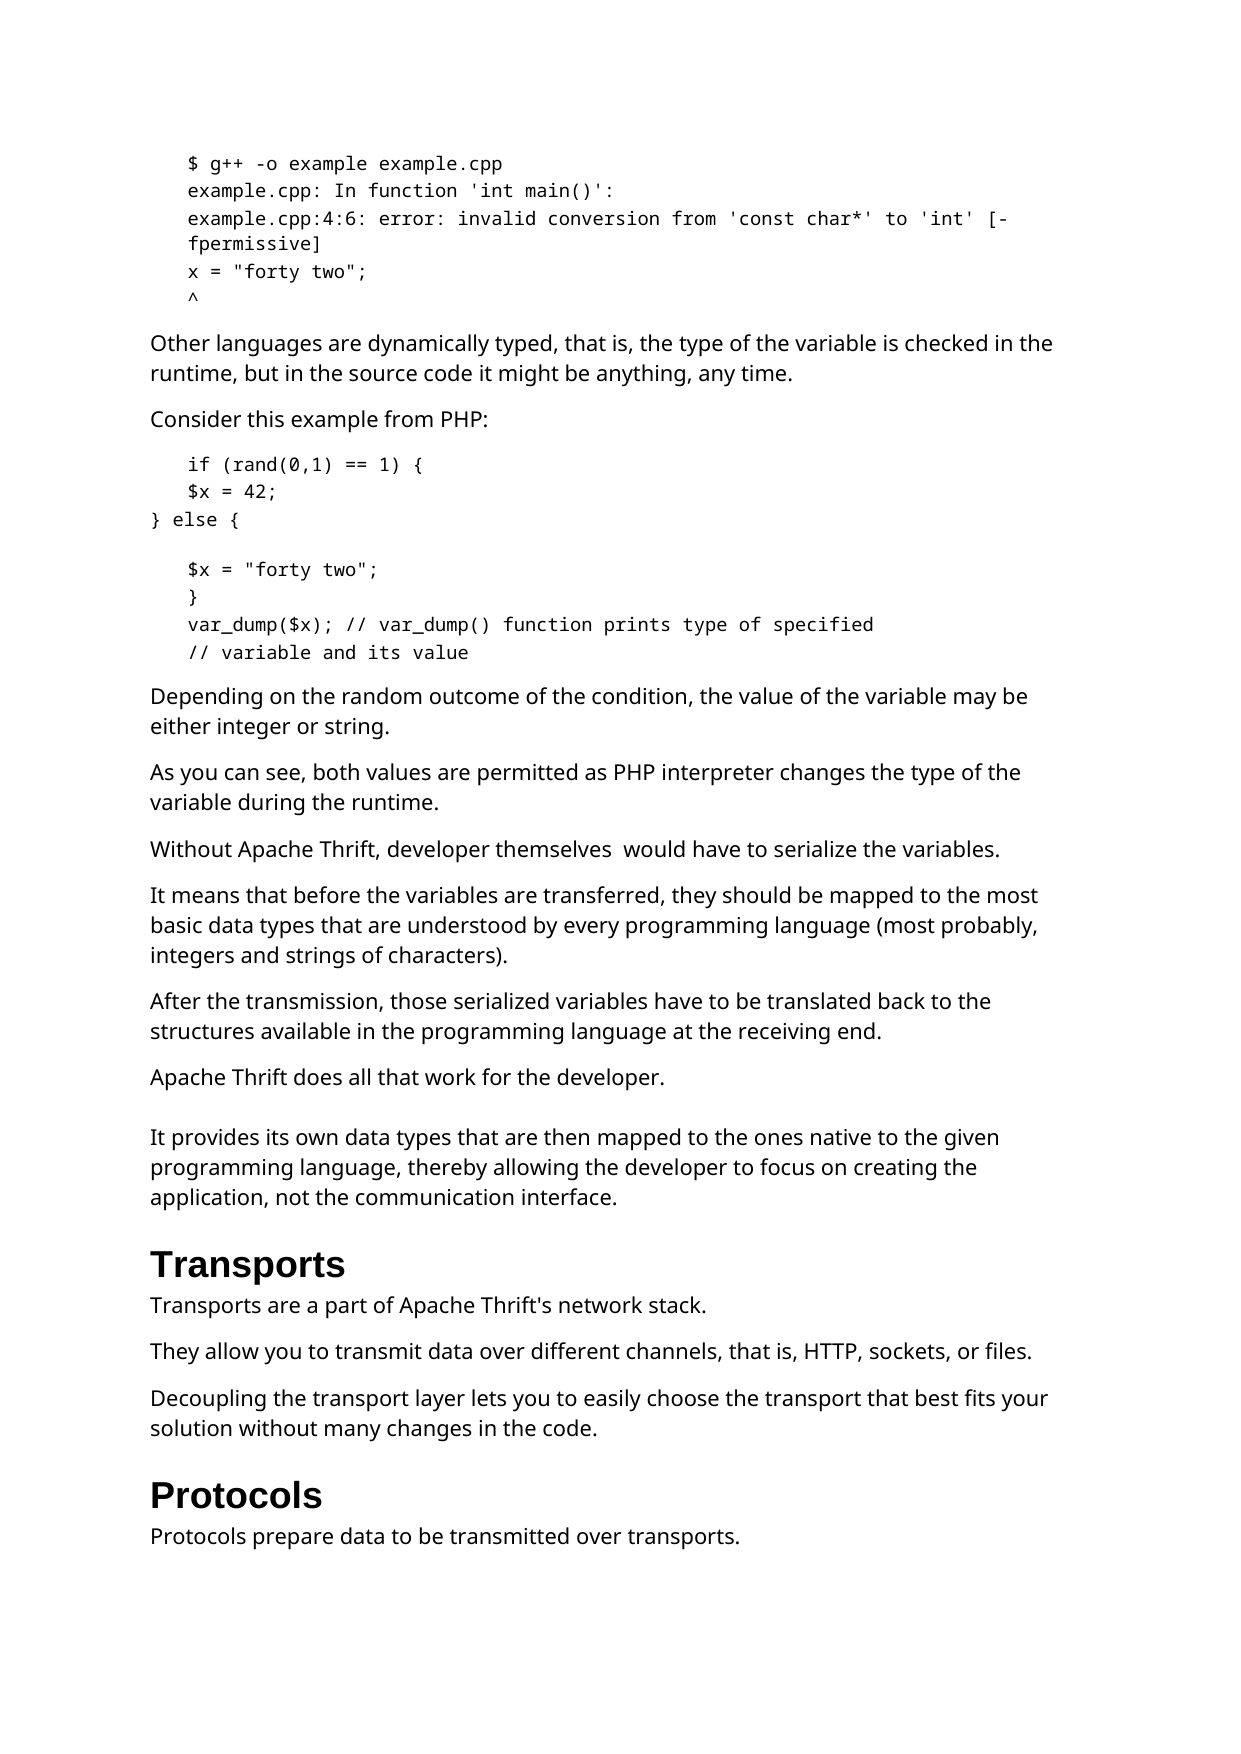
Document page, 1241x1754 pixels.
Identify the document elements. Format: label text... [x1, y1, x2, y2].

text } [187, 584, 1090, 609]
text $ g++ -o example example.cpp [187, 150, 1090, 176]
text After the transmission, those serialized variables have to be translated back to the structures available in the programming language at the receiving end. [150, 986, 1090, 1046]
text // variable and its value [187, 639, 1090, 664]
text Transports [150, 1243, 1090, 1286]
text Depending on the random outcome of the condition, the value of the variable may be either integer or string. [150, 681, 1090, 741]
text They allow you to transmit data over different channels, that is, HTTP, sockets, or files. [150, 1336, 1090, 1366]
text Decoupling the transport layer lets you to easily choose the transport that best fits your solution without many changes in the code. [150, 1383, 1090, 1442]
text $x = 42; [187, 478, 1090, 504]
text ^ [187, 286, 1090, 311]
text $x = "forty two"; [187, 556, 1090, 582]
text var_dump($x); // var_dump() function prints type of specified [187, 611, 1090, 637]
text example.cpp: In function 'int main()': [187, 178, 1090, 203]
text Without Apache Thrift, developer themselves would have to serialize the variables. [150, 834, 1090, 863]
text Transports are a part of Apache Thrift's network stack. [150, 1290, 1090, 1320]
text Other languages are dynamically typed, that is, the type of the variable is checked in the runtime, but in the source code it might be anything, any time. [150, 328, 1090, 388]
text Consider this example from PHP: [150, 404, 1090, 434]
text Apache Thrift does all that work for the developer. [150, 1062, 1090, 1092]
text x = "forty two"; [187, 258, 1090, 284]
text As you can see, both values are permitted as PHP interpreter changes the type of the variable during the runtime. [150, 757, 1090, 817]
text It means that before the variables are transferred, they should be mapped to the most basic data types that are understood by every programming language (most probably, integers and strings of characters). [150, 880, 1090, 969]
text if (rand(0,1) == 1) { [187, 451, 1090, 476]
text example.cpp:4:6: error: invalid conversion from 'const char*' to 'int' [-fpermissive] [187, 205, 1090, 256]
text It provides its own data types that are then mapped to the ones native to the given programming language, thereby allowing the developer to focus on creating the application, not the communication interface. [150, 1122, 1090, 1211]
text } else { [150, 506, 1090, 532]
text Protocols prepare data to be transmitted over transports. [150, 1521, 1090, 1551]
text Protocols [150, 1474, 1090, 1517]
